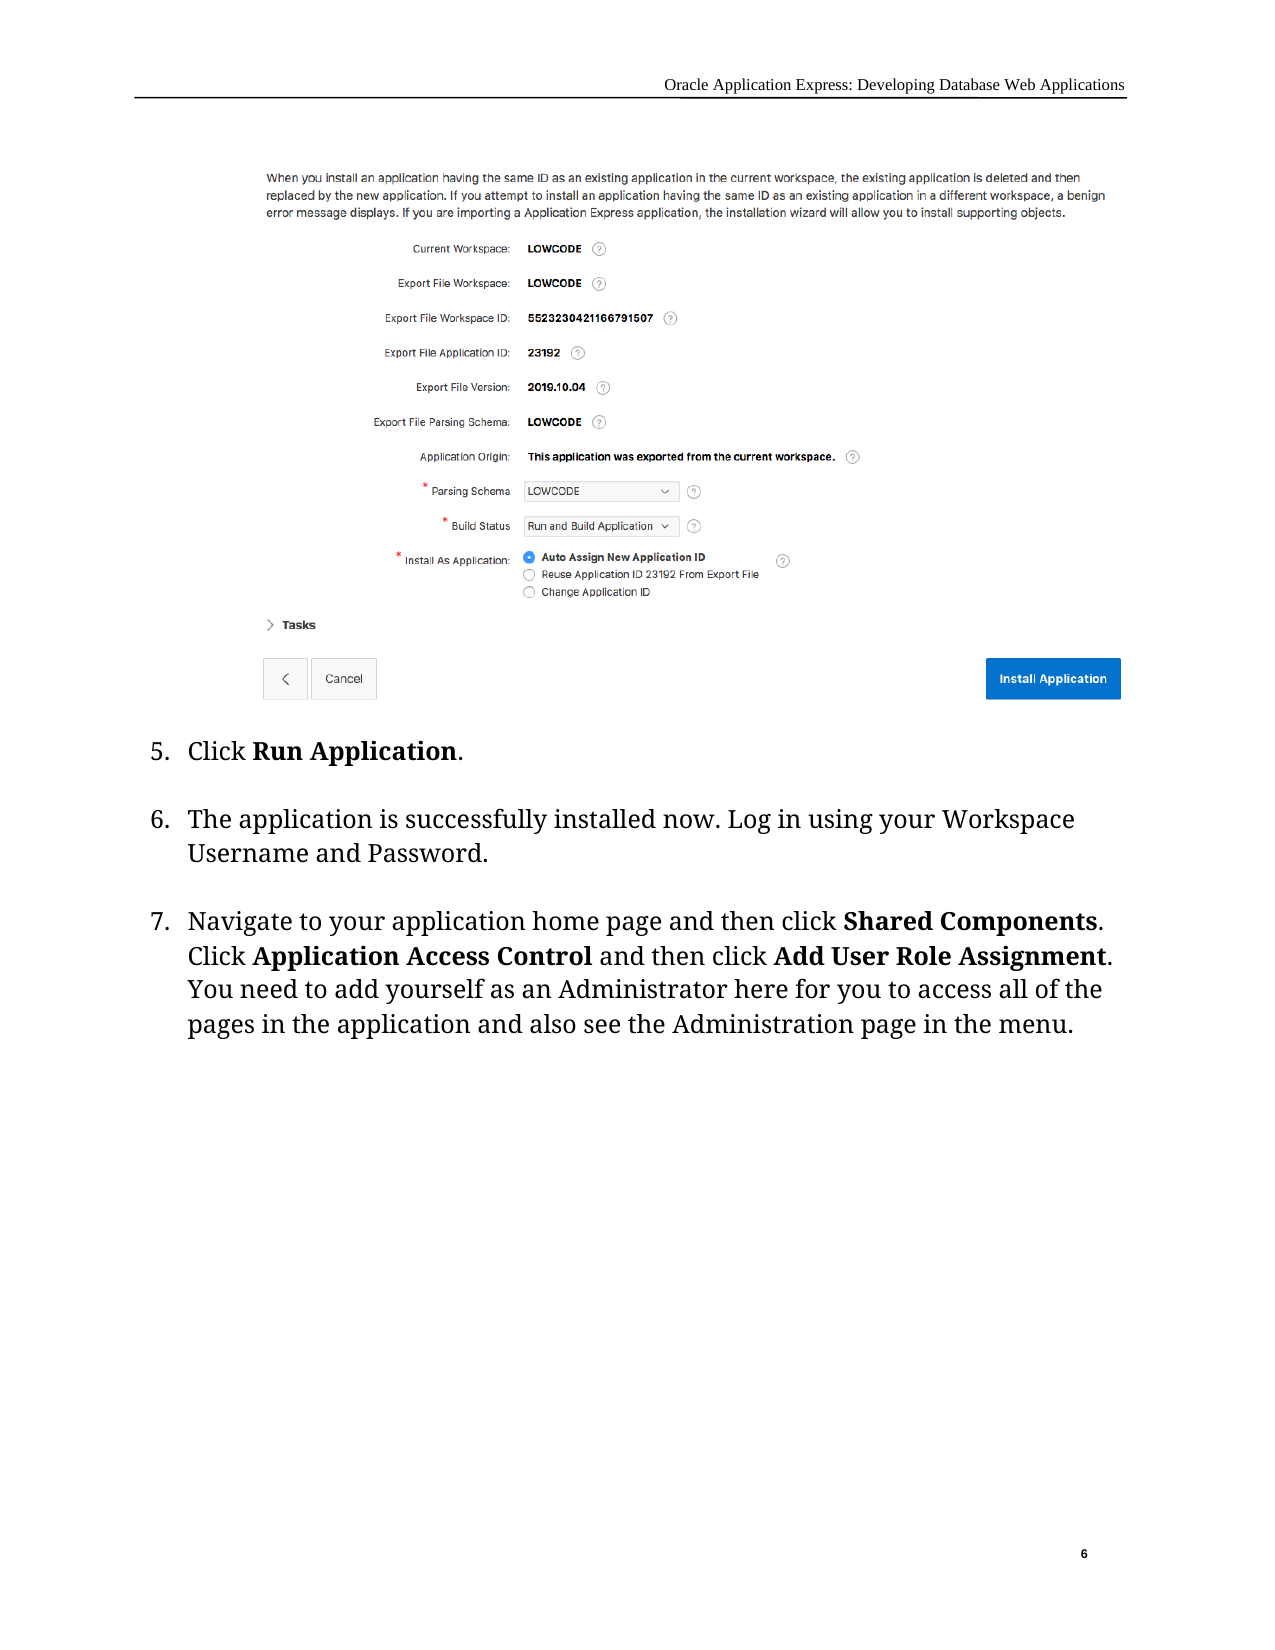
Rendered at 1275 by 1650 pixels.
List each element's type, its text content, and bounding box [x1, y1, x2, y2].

picture [187, 150, 1163, 700]
list Click Run Application. [150, 734, 1125, 802]
list Navigate to your application home page and then click Shared Components. Click Application Access Control and then click Add User Role Assignment. You need to add yourself as an Administrator here for you to access all of the pages in the application and also see the Administration page in the menu. [150, 904, 1125, 1040]
list The application is successfully installed now. Log in using your Workspace Username and Password. [150, 802, 1125, 904]
